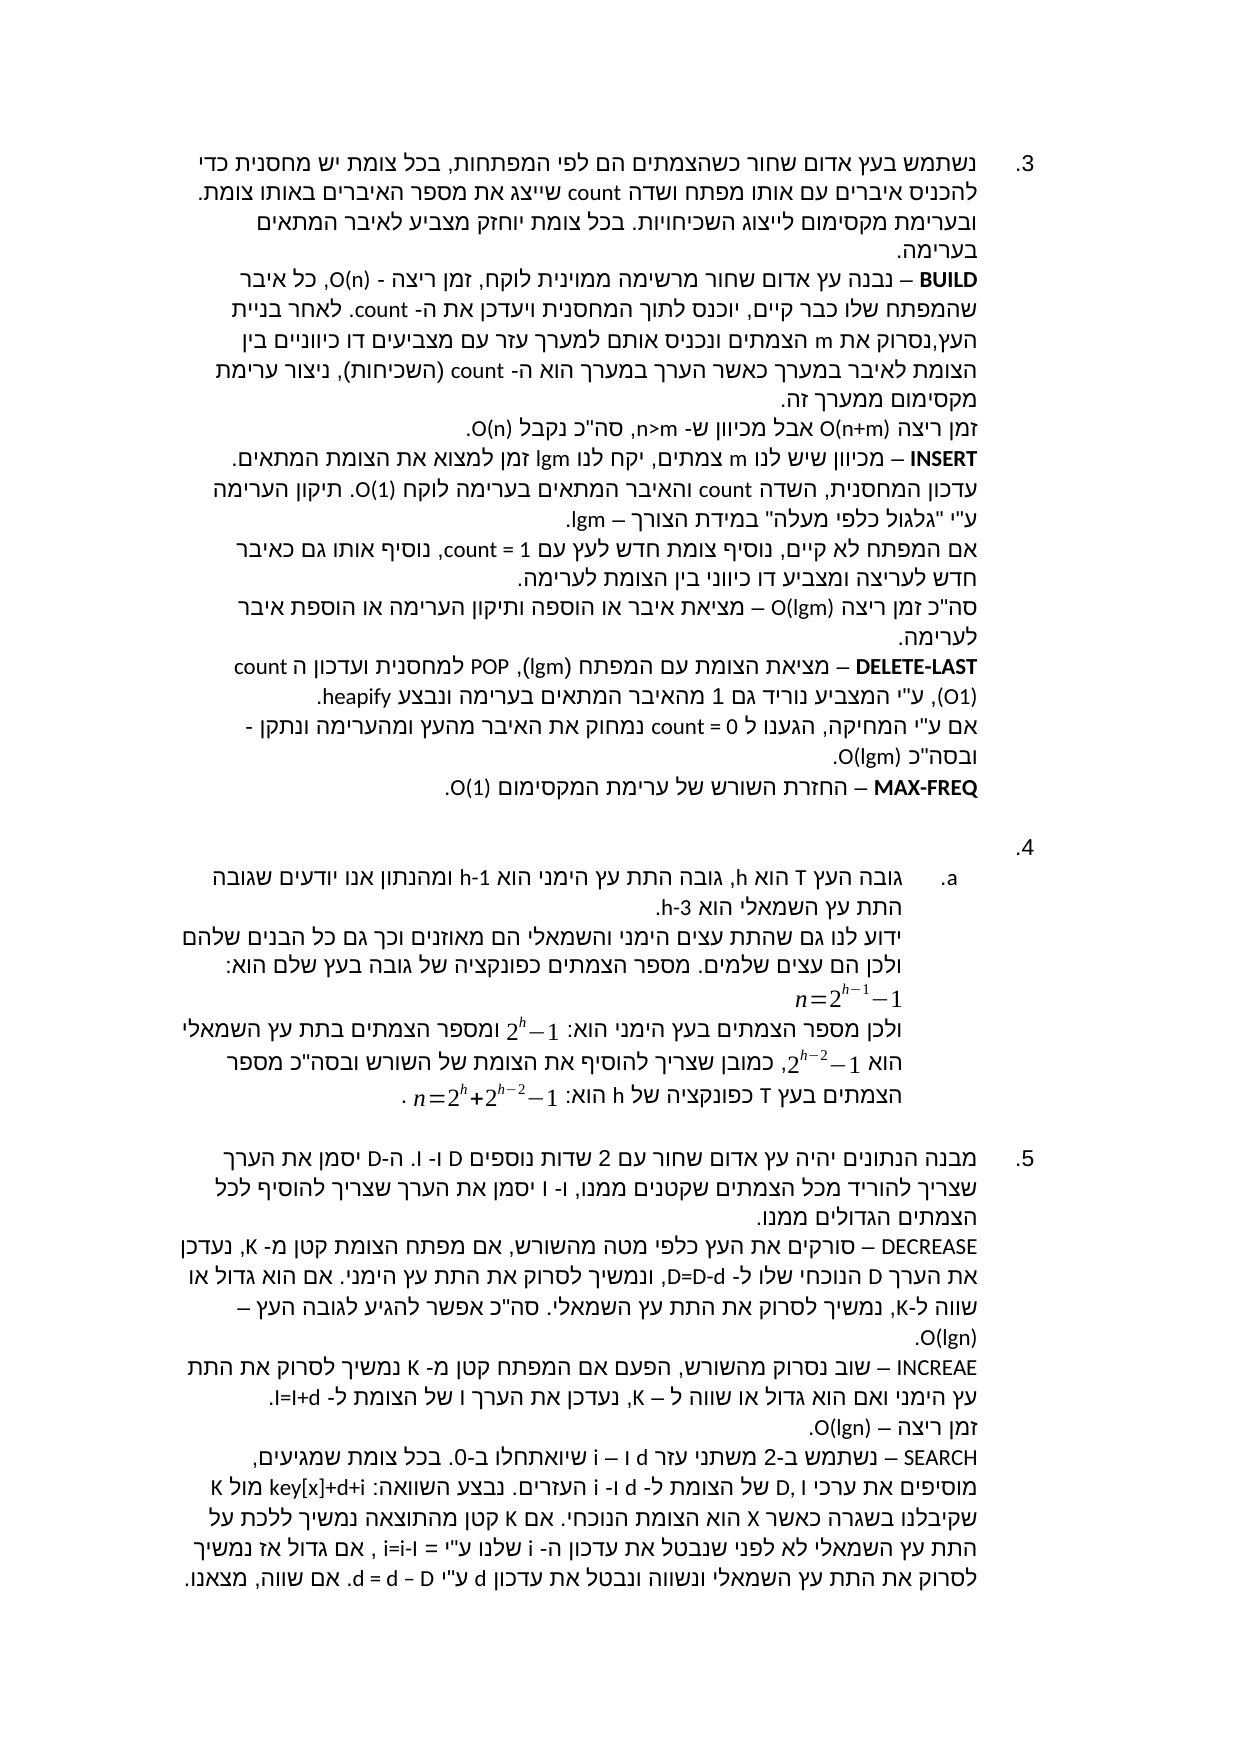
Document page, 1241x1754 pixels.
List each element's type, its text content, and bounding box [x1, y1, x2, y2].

list גובה העץ T הוא h, גובה התת עץ הימני הוא h-1 ומהנתון אנו יודעים שגובה התת עץ השמאלי הוא h-3. ידוע לנו גם שהתת עצים הימני והשמאלי הם מאוזנים וכך גם כל הבנים שלהם ולכן הם עצים שלמים. מספר הצמתים כפונקציה של גובה בעץ שלם הוא: ולכן מספר הצמתים בעץ הימני הוא: ומספר הצמתים בתת עץ השמאלי הוא , כמובן שצריך להוסיף את הצומת של השורש ובסה"כ מספר הצמתים בעץ T כפונקציה של h הוא: . [173, 863, 940, 1141]
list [173, 1144, 1015, 1592]
list נשתמש בעץ אדום שחור כשהצמתים הם לפי המפתחות, בכל צומת יש מחסנית כדי להכניס איברים עם אותו מפתח ושדה count שייצג את מספר האיברים באותו צומת. ובערימת מקסימום לייצוג השכיחויות. בכל צומת יוחזק מצביע לאיבר המתאים בערימה. BUILD – נבנה עץ אדום שחור מרשימה ממוינית לוקח, זמן ריצה - O(n), כל איבר שהמפתח שלו כבר קיים, יוכנס לתוך המחסנית ויעדכן את ה- count. לאחר בניית העץ,נסרוק את m הצמתים ונכניס אותם למערך עזר עם מצביעים דו כיווניים בין הצומת לאיבר במערך כאשר הערך במערך הוא ה- count (השכיחות), ניצור ערימת מקסימום ממערך זה. זמן ריצה O(n+m) אבל מכיוון ש- n>m, סה"כ נקבל O(n). INSERT – מכיוון שיש לנו m צמתים, יקח לנו lgm זמן למצוא את הצומת המתאים. עדכון המחסנית, השדה count והאיבר המתאים בערימה לוקח O(1). תיקון הערימה ע"י "גלגול כלפי מעלה" במידת הצורך – lgm. אם המפתח לא קיים, נוסיף צומת חדש לעץ עם count = 1, נוסיף אותו גם כאיבר חדש לעריצה ומצביע דו כיווני בין הצומת לערימה. סה"כ זמן ריצה O(lgm) – מציאת איבר או הוספה ותיקון הערימה או הוספת איבר לערימה. DELETE-LAST – מציאת הצומת עם המפתח (lgm), POP למחסנית ועדכון הcount (O1), ע"י המצביע נוריד גם 1 מהאיבר המתאים בערימה ונבצע heapify. אם ע"י המחיקה, הגענו ל count = 0 נמחוק את האיבר מהעץ ומהערימה ונתקן - ובסה"כ O(lgm). MAX-FREQ – החזרת השורש של ערימת המקסימום O(1). [187, 150, 1015, 831]
